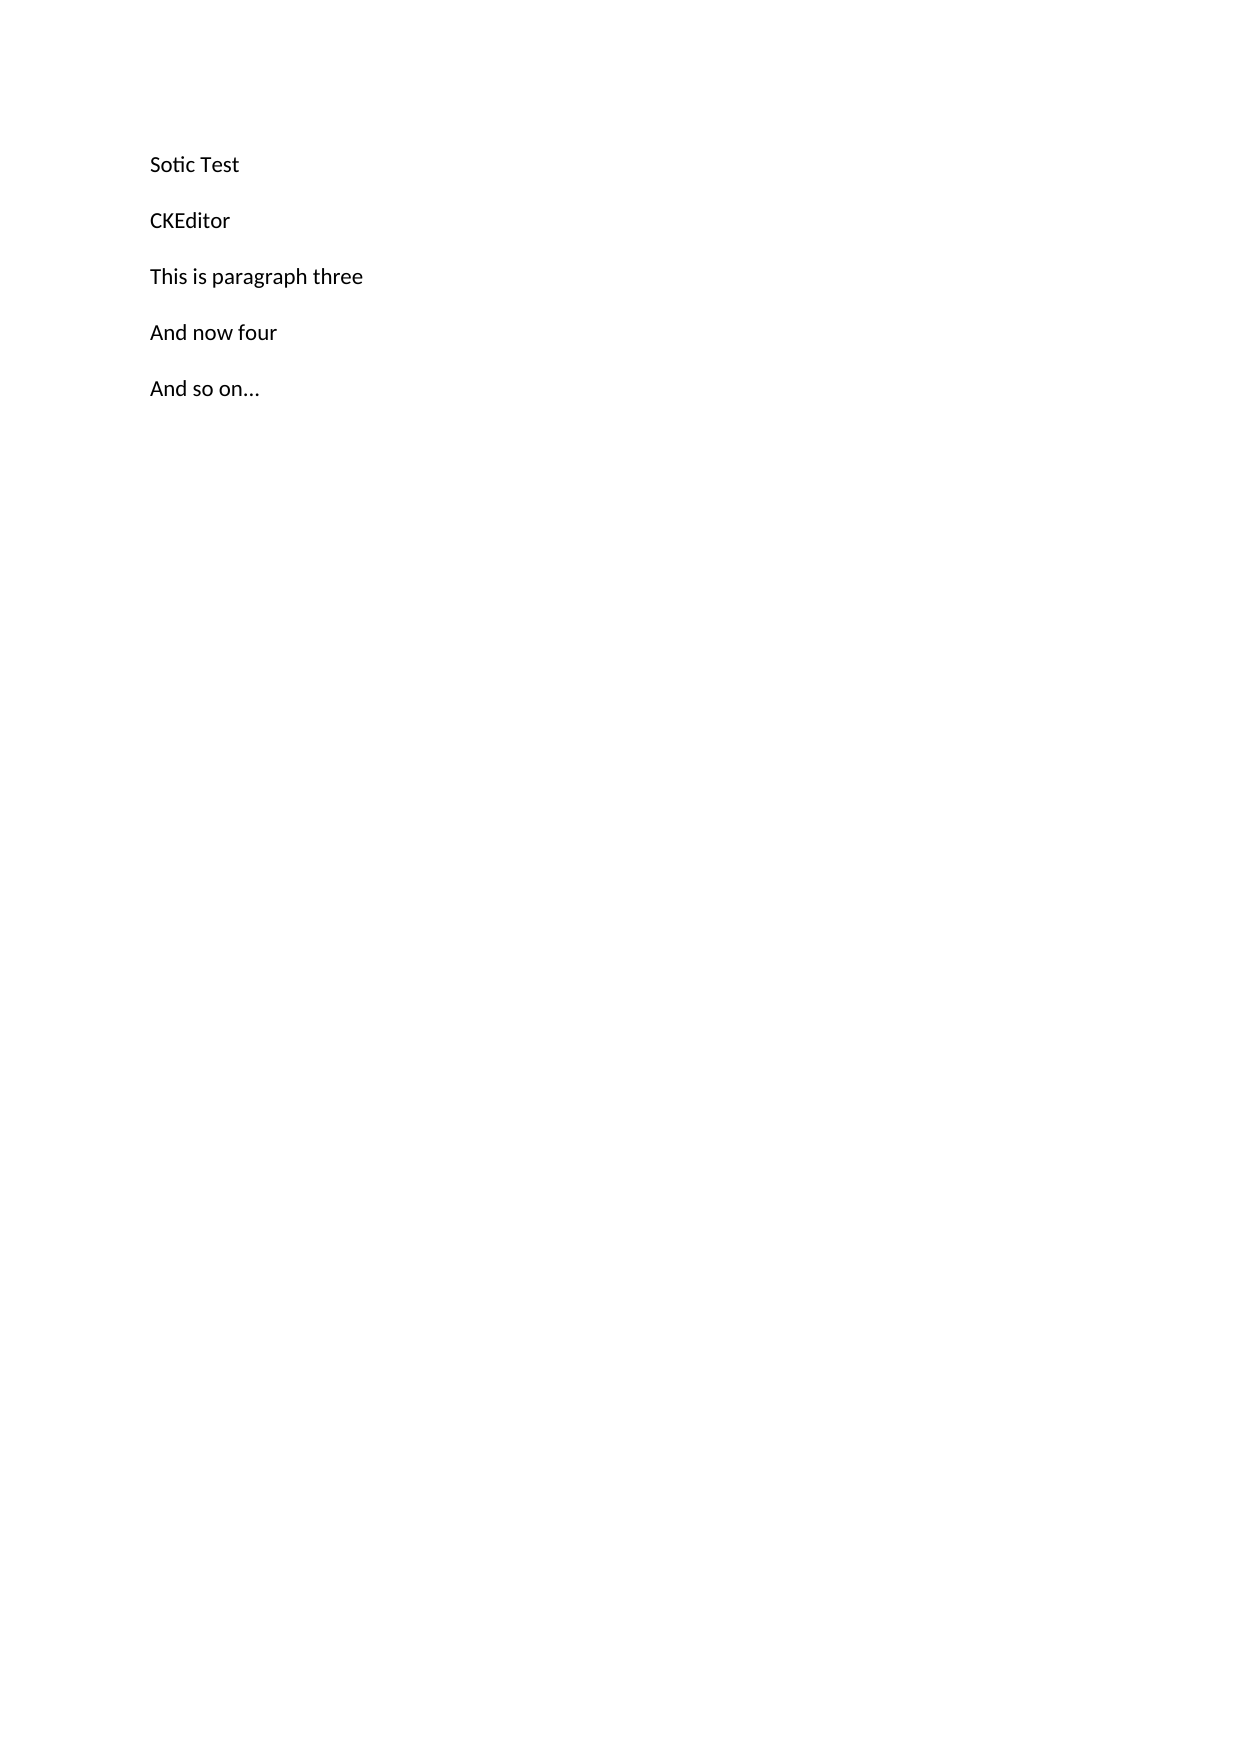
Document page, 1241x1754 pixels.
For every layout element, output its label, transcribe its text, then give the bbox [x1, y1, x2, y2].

text And so on... [150, 374, 1090, 402]
text This is paragraph three [150, 262, 1090, 290]
text And now four [150, 318, 1090, 346]
text Sotic Test [150, 150, 1090, 178]
text CKEditor [150, 206, 1090, 234]
